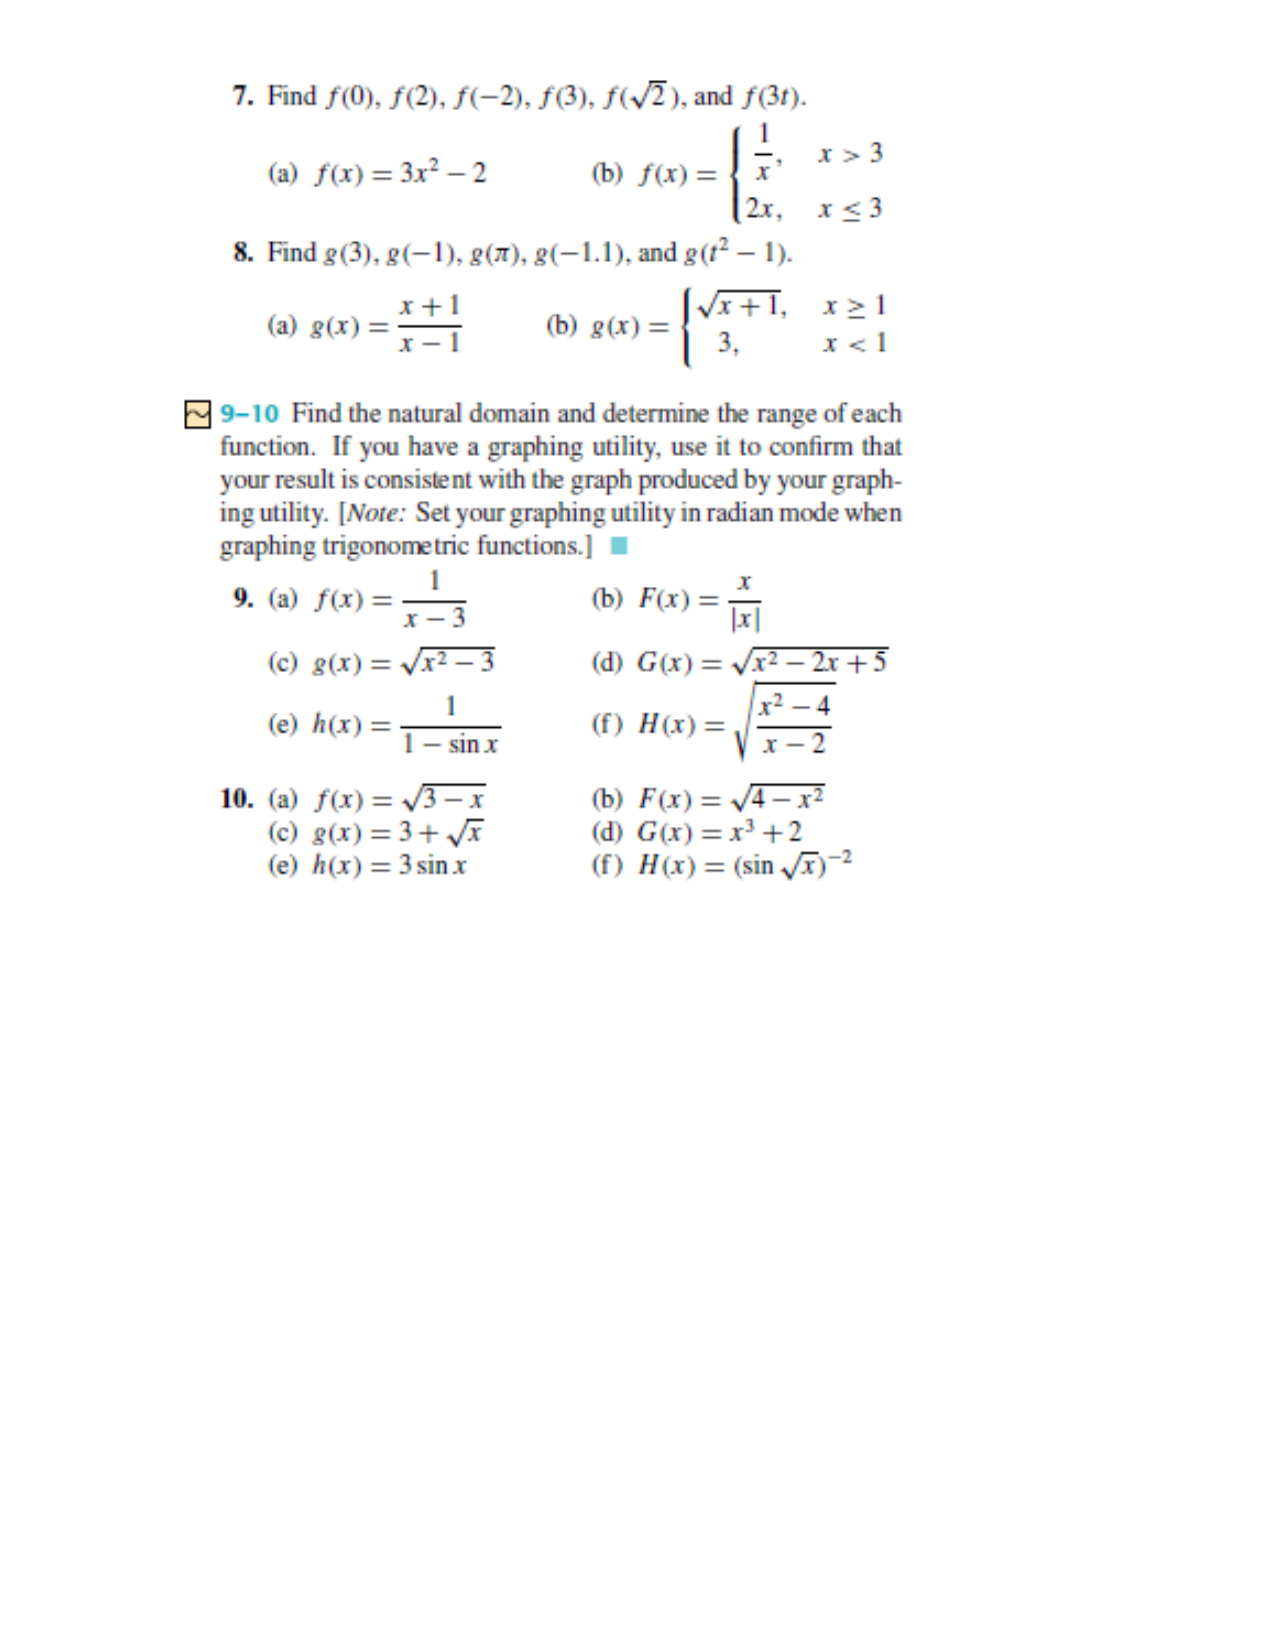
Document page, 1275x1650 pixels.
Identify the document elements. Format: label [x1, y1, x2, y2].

picture [150, 46, 938, 912]
